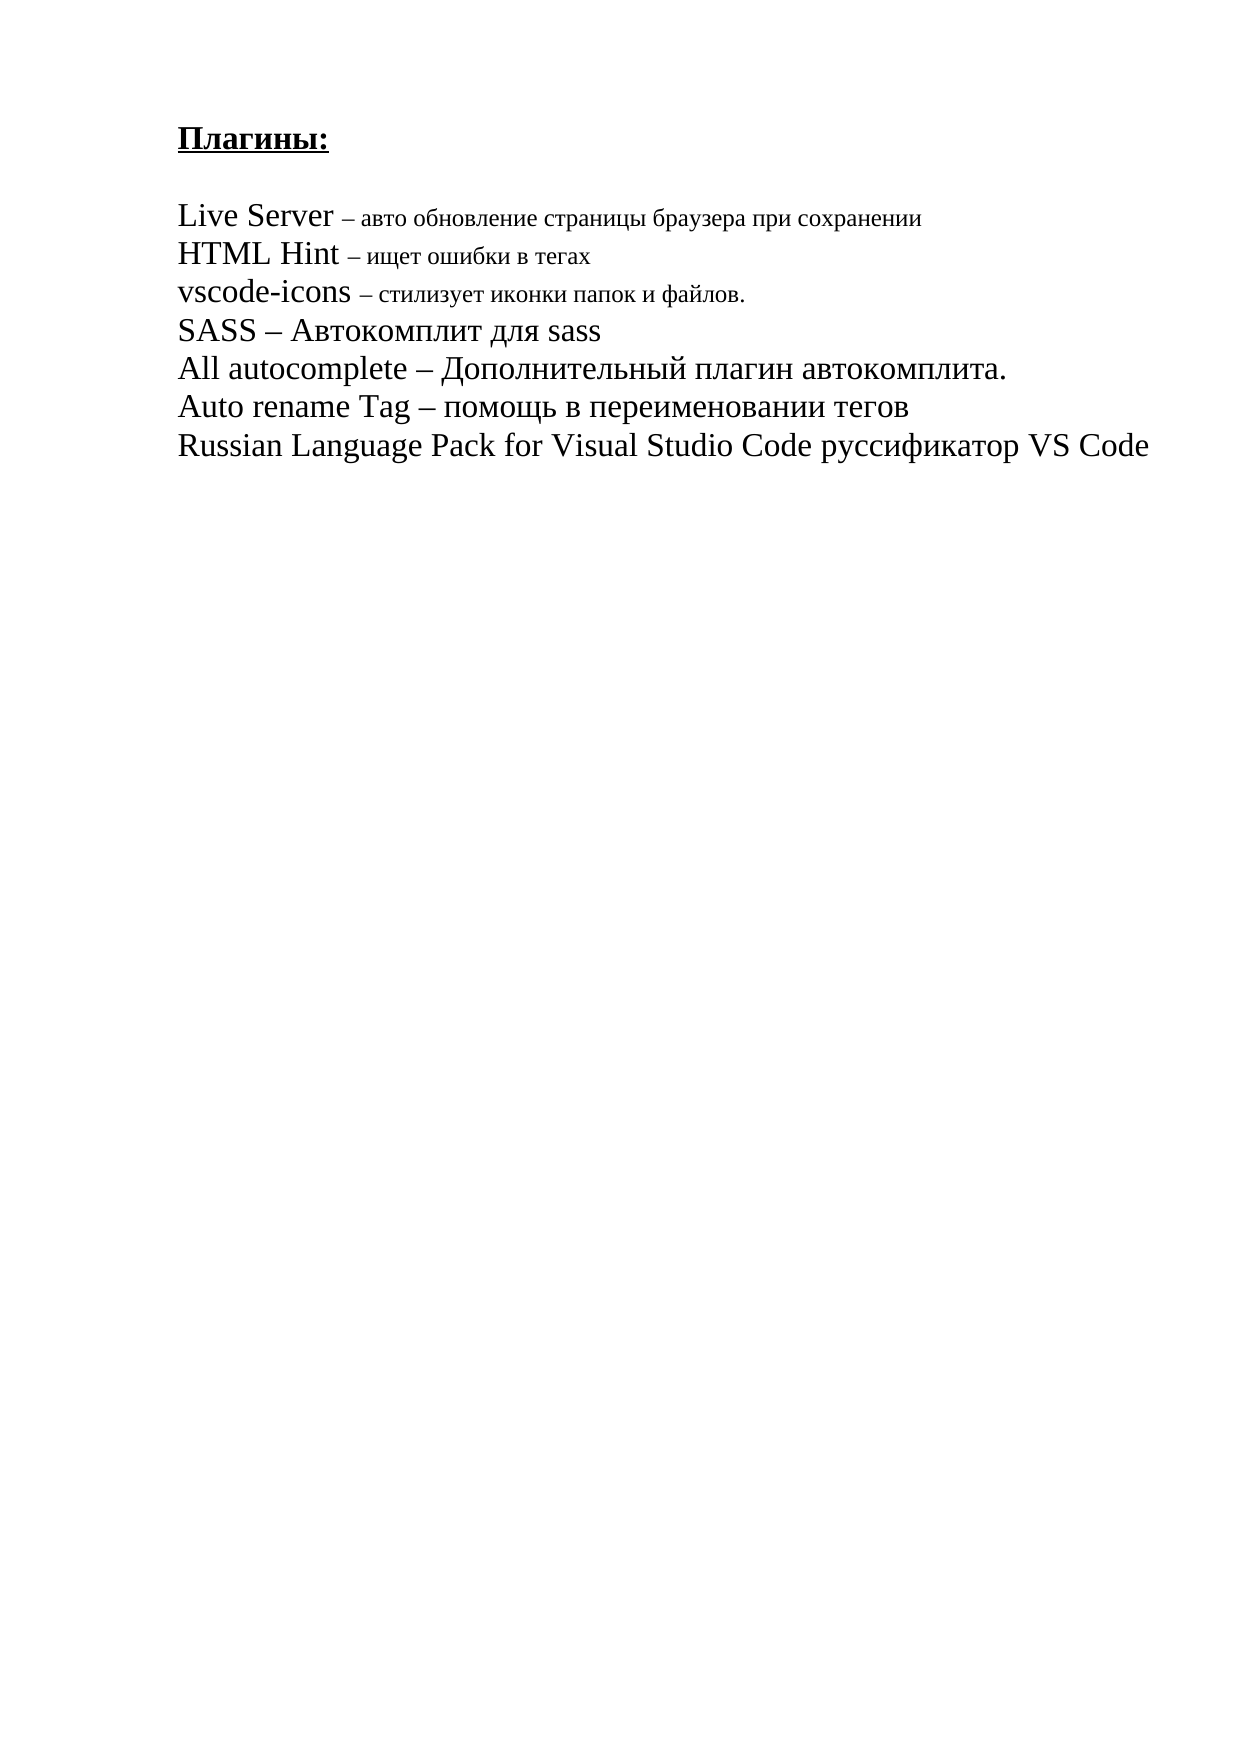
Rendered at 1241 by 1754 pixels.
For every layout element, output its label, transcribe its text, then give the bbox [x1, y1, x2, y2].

text All autocomplete – Дополнительный плагин автокомплита. [177, 348, 1152, 386]
text SASS – Автокомплит для sass [177, 310, 1152, 348]
text HTML Hint – ищет ошибки в тегах [177, 233, 1152, 271]
text Плагины: [177, 118, 1152, 156]
text Auto rename Tag – помощь в переименовании тегов [177, 386, 1152, 425]
text vscode-icons – стилизует иконки папок и файлов. [177, 271, 1152, 310]
text Russian Language Pack for Visual Studio Code руссификатор VS Code [177, 425, 1152, 463]
text Live Server – авто обновление страницы браузера при сохранении [177, 195, 1152, 233]
